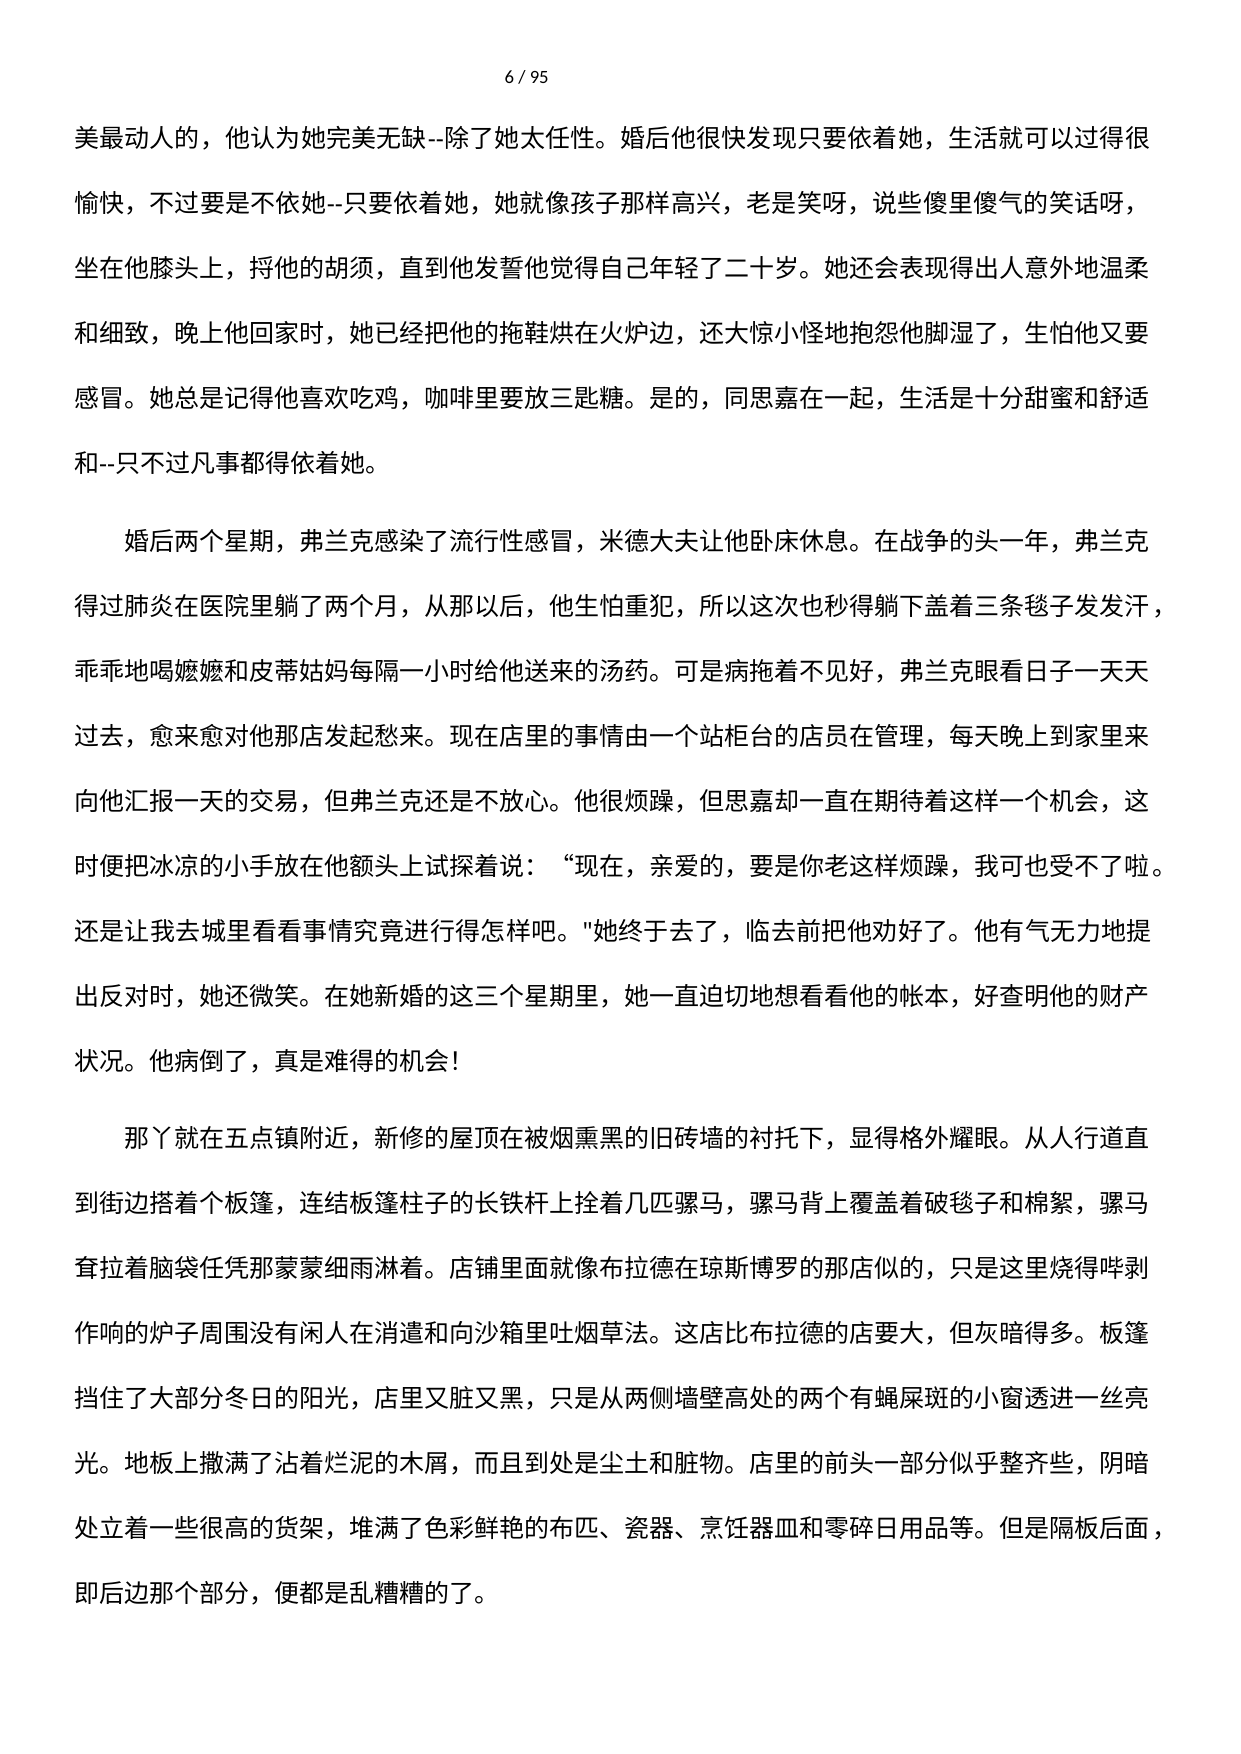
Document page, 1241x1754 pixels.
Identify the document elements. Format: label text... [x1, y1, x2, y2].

text 那丫就在五点镇附近，新修的屋顶在被烟熏黑的旧砖墙的衬托下，显得格外耀眼。从人行道直到街边搭着个板篷，连结板篷柱子的长铁杆上拴着几匹骡马，骡马背上覆盖着破毯子和棉絮，骡马耷拉着脑袋任凭那蒙蒙细雨淋着。店铺里面就像布拉德在琼斯博罗的那店似的，只是这里烧得哔剥作响的炉子周围没有闲人在消遣和向沙箱里吐烟草法。这店比布拉德的店要大，但灰暗得多。板篷挡住了大部分冬日的阳光，店里又脏又黑，只是从两侧墙壁高处的两个有蝇屎斑的小窗透进一丝亮光。地板上撒满了沾着烂泥的木屑，而且到处是尘土和脏物。店里的前头一部分似乎整齐些，阴暗处立着一些很高的货架，堆满了色彩鲜艳的布匹、瓷器、烹饪器皿和零碎日用品等。但是隔板后面，即后边那个部分，便都是乱糟糟的了。 [74, 1104, 1152, 1624]
text 婚后两个星期，弗兰克感染了流行性感冒，米德大夫让他卧床休息。在战争的头一年，弗兰克得过肺炎在医院里躺了两个月，从那以后，他生怕重犯，所以这次也秒得躺下盖着三条毯子发发汗，乖乖地喝嬷嬷和皮蒂姑妈每隔一小时给他送来的汤药。可是病拖着不见好，弗兰克眼看日子一天天过去，愈来愈对他那店发起愁来。现在店里的事情由一个站柜台的店员在管理，每天晚上到家里来向他汇报一天的交易，但弗兰克还是不放心。他很烦躁，但思嘉却一直在期待着这样一个机会，这时便把冰凉的小手放在他额头上试探着说：“现在，亲爱的，要是你老这样烦躁，我可也受不了啦。还是让我去城里看看事情究竟进行得怎样吧。"她终于去了，临去前把他劝好了。他有气无力地提出反对时，她还微笑。在她新婚的这三个星期里，她一直迫切地想看看他的帐本，好查明他的财产状况。他病倒了，真是难得的机会！ [74, 507, 1152, 1092]
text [74, 104, 1152, 494]
